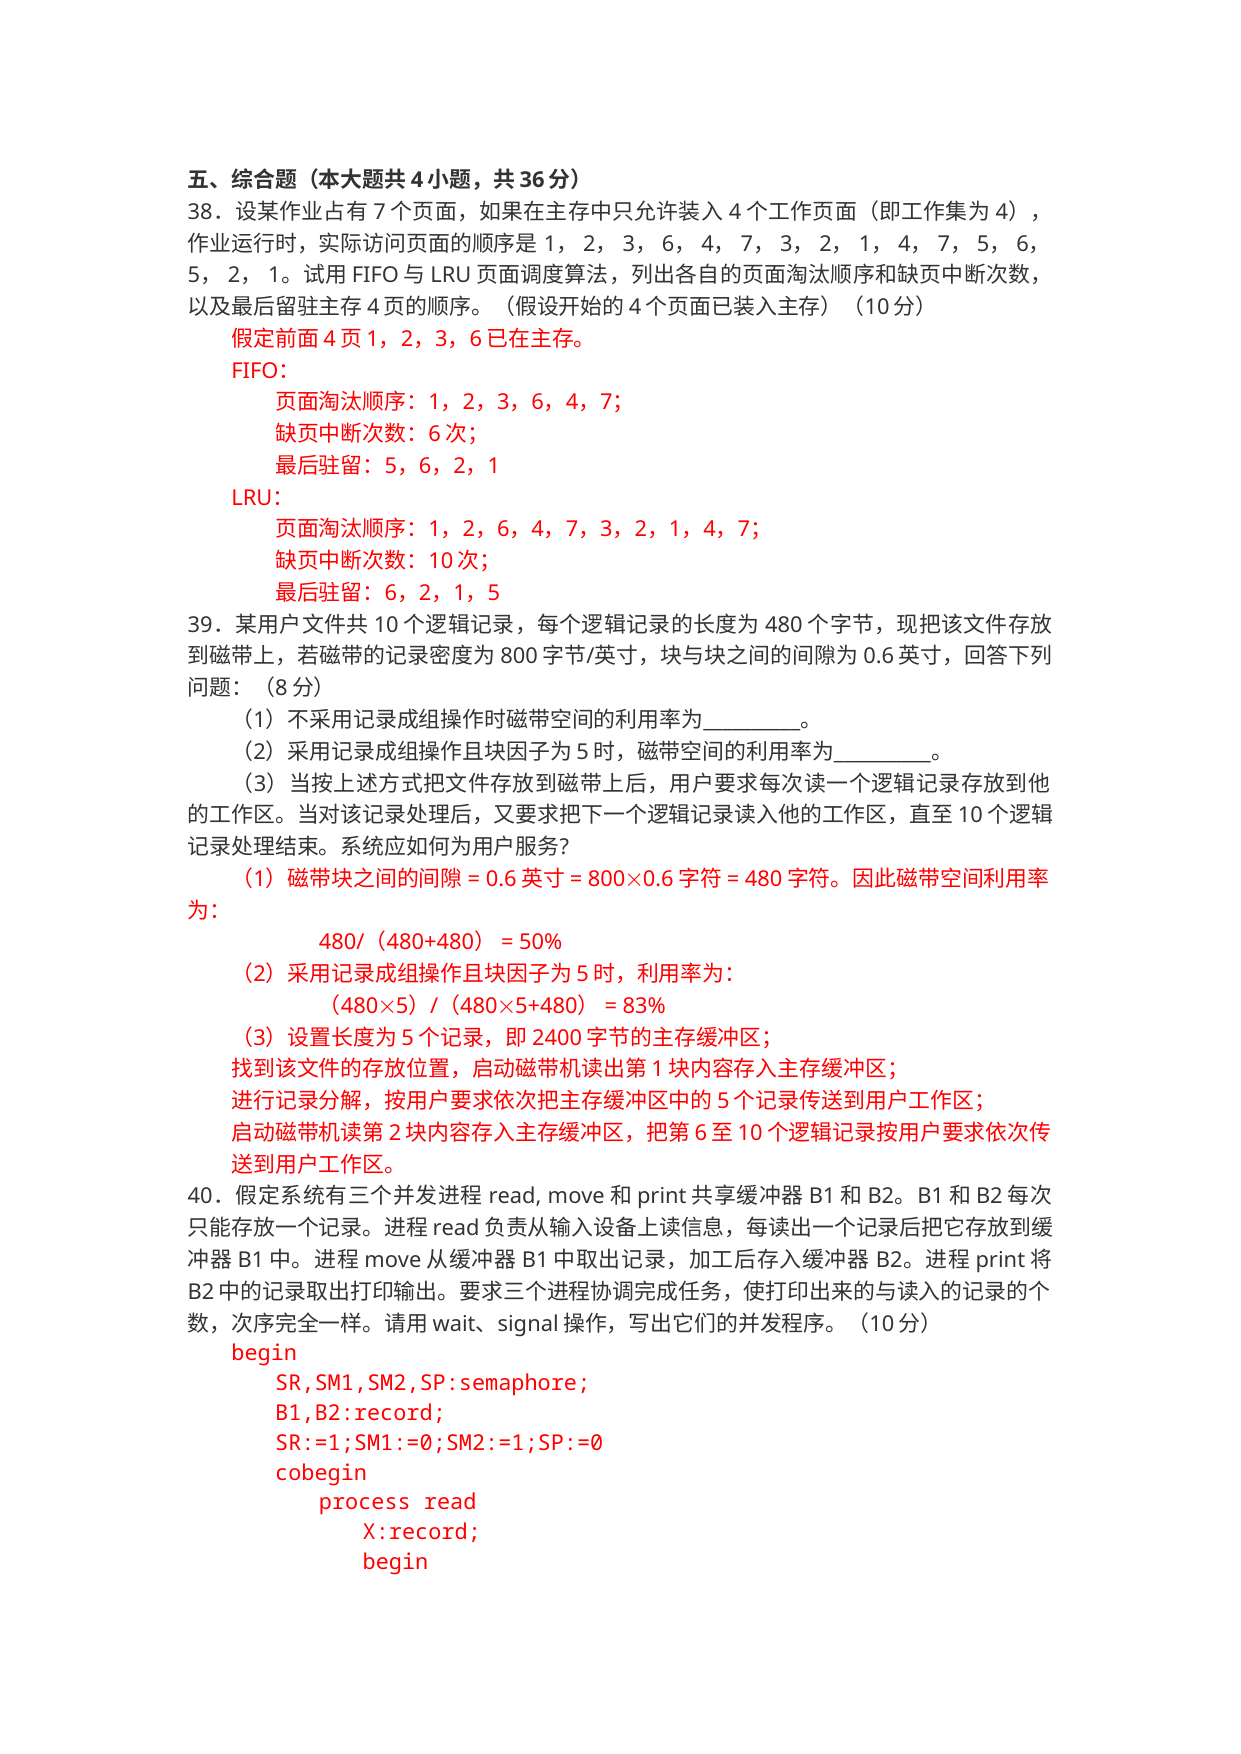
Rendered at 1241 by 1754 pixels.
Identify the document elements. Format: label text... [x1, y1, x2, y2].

text 缺页中断次数：6次； [231, 416, 1053, 448]
text （2）采用记录成组操作且块因子为5时，利用率为： [187, 956, 1053, 988]
text cobegin [231, 1456, 1053, 1486]
text X:record; [319, 1516, 1053, 1546]
text 40．假定系统有三个并发进程read, move和print共享缓冲器B1和B2。B1和B2每次只能存放一个记录。进程read负责从输入设备上读信息，每读出一个记录后把它存放到缓冲器B1中。进程move从缓冲器B1中取出记录，加工后存入缓冲器B2。进程print将B2中的记录取出打印输出。要求三个进程协调完成任务，使打印出来的与读入的记录的个数，次序完全一样。请用wait、signal操作，写出它们的并发程序。（10分） [187, 1178, 1053, 1337]
text 最后驻留：6，2，1，5 [231, 575, 1053, 607]
text （3）当按上述方式把文件存放到磁带上后，用户要求每次读一个逻辑记录存放到他的工作区。当对该记录处理后，又要求把下一个逻辑记录读入他的工作区，直至10个逻辑记录处理结束。系统应如何为用户服务? [187, 766, 1053, 861]
text （4805）/（4805+480） = 83% （3）设置长度为5个记录，即2400字节的主存缓冲区； [231, 988, 1053, 1051]
text 39．某用户文件共10个逻辑记录，每个逻辑记录的长度为480个字节，现把该文件存放到磁带上，若磁带的记录密度为800字节/英寸，块与块之间的间隙为0.6英寸，回答下列问题：（8分） [187, 607, 1053, 702]
text 最后驻留：5，6，2，1 [231, 448, 1053, 480]
text （2）采用记录成组操作且块因子为5时，磁带空间的利用率为__________。 [187, 734, 1053, 766]
text begin [187, 1337, 1053, 1367]
text 页面淘汰顺序：1，2，3，6，4，7； [231, 384, 1053, 416]
text LRU： [187, 480, 1053, 511]
text 页面淘汰顺序：1，2，6，4，7，3，2，1，4，7； [231, 511, 1053, 543]
text B1,B2:record; [231, 1397, 1053, 1427]
text 假定前面4页1，2，3，6已在主存。 [187, 321, 1053, 353]
text SR,SM1,SM2,SP:semaphore; [231, 1367, 1053, 1397]
text begin [319, 1546, 1053, 1576]
text 进行记录分解，按用户要求依次把主存缓冲区中的5个记录传送到用户工作区； [231, 1083, 1053, 1115]
text FIFO： [187, 353, 1053, 384]
text 缺页中断次数：10次； [231, 543, 1053, 575]
text 五、综合题（本大题共4小题，共36分） [187, 162, 1053, 194]
text （1）不采用记录成组操作时磁带空间的利用率为__________。 [187, 702, 1053, 734]
text 480/（480+480） = 50% [275, 924, 1053, 956]
text 启动磁带机读第2块内容存入主存缓冲区，把第6至10个逻辑记录按用户要求依次传送到用户工作区。 [231, 1115, 1053, 1178]
text SR:=1;SM1:=0;SM2:=1;SP:=0 [231, 1427, 1053, 1456]
text （1）磁带块之间的间隙 = 0.6英寸 = 8000.6字符 = 480字符。因此磁带空间利用率为： [187, 861, 1053, 924]
text 找到该文件的存放位置，启动磁带机读出第1块内容存入主存缓冲区； [231, 1051, 1053, 1083]
text process read [275, 1486, 1053, 1516]
text 38．设某作业占有7个页面，如果在主存中只允许装入4个工作页面（即工作集为4），作业运行时，实际访问页面的顺序是1， 2， 3， 6， 4， 7， 3， 2， 1， 4， 7， 5， 6， 5， 2， 1。试用FIFO与LRU页面调度算法，列出各自的页面淘汰顺序和缺页中断次数，以及最后留驻主存4页的顺序。（假设开始的4个页面已装入主存）（10分） [187, 194, 1053, 321]
